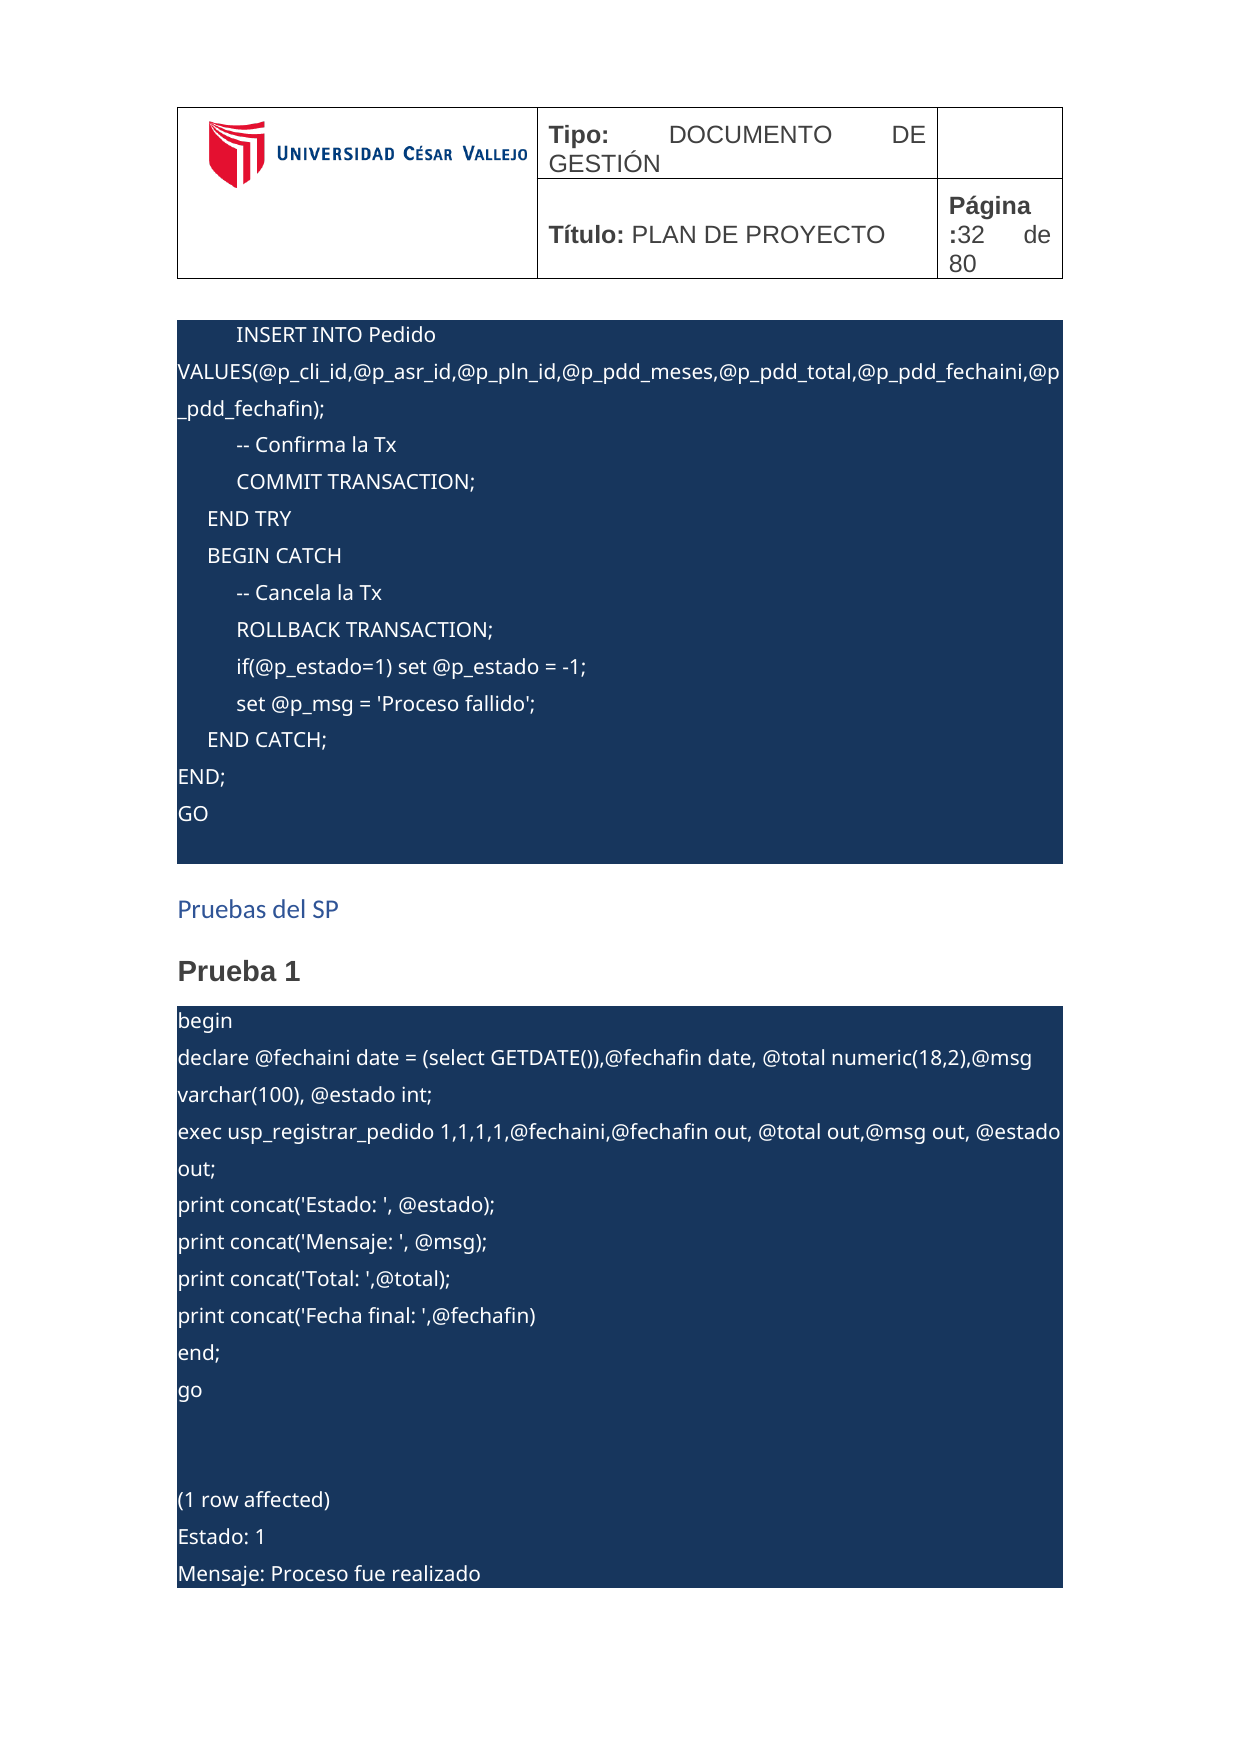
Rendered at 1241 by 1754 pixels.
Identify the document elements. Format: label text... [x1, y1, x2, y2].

text -- Cancela la Tx [177, 578, 1063, 606]
text INSERT INTO Pedido VALUES(@p_cli_id,@p_asr_id,@p_pln_id,@p_pdd_meses,@p_pdd_total,@p_pdd_fechaini,@p_pdd_fechafin); [177, 320, 1063, 422]
text -- Confirma la Tx [177, 431, 1063, 459]
text declare @fechaini date = (select GETDATE()),@fechafin date, @total numeric(18,2),@msg varchar(100), @estado int; [177, 1043, 1063, 1108]
text if(@p_estado=1) set @p_estado = -1; [177, 652, 1063, 680]
text GO [177, 799, 1063, 828]
text set @p_msg = 'Proceso fallido'; [177, 689, 1063, 717]
text Mensaje: Proceso fue realizado [177, 1559, 1063, 1588]
text go [177, 1375, 1063, 1403]
text exec usp_registrar_pedido 1,1,1,1,@fechaini,@fechafin out, @total out,@msg out, @estado out; [177, 1117, 1063, 1182]
picture [200, 108, 537, 198]
text print concat('Mensaje: ', @msg); [177, 1227, 1063, 1256]
text print concat('Fecha final: ',@fechafin) [177, 1301, 1063, 1330]
text COMMIT TRANSACTION; [177, 467, 1063, 496]
text END CATCH; [177, 726, 1063, 754]
text (1 row affected) [177, 1486, 1063, 1514]
subtitle Prueba 1 [177, 954, 1063, 987]
text Estado: 1 [177, 1522, 1063, 1551]
text print concat('Total: ',@total); [177, 1264, 1063, 1293]
text print concat('Estado: ', @estado); [177, 1191, 1063, 1219]
text BEGIN CATCH [177, 541, 1063, 569]
text begin [177, 1006, 1063, 1035]
text END TRY [177, 504, 1063, 533]
text END; [177, 762, 1063, 791]
subtitle Pruebas del SP [177, 892, 1063, 925]
text ROLLBACK TRANSACTION; [177, 615, 1063, 643]
text end; [177, 1338, 1063, 1367]
